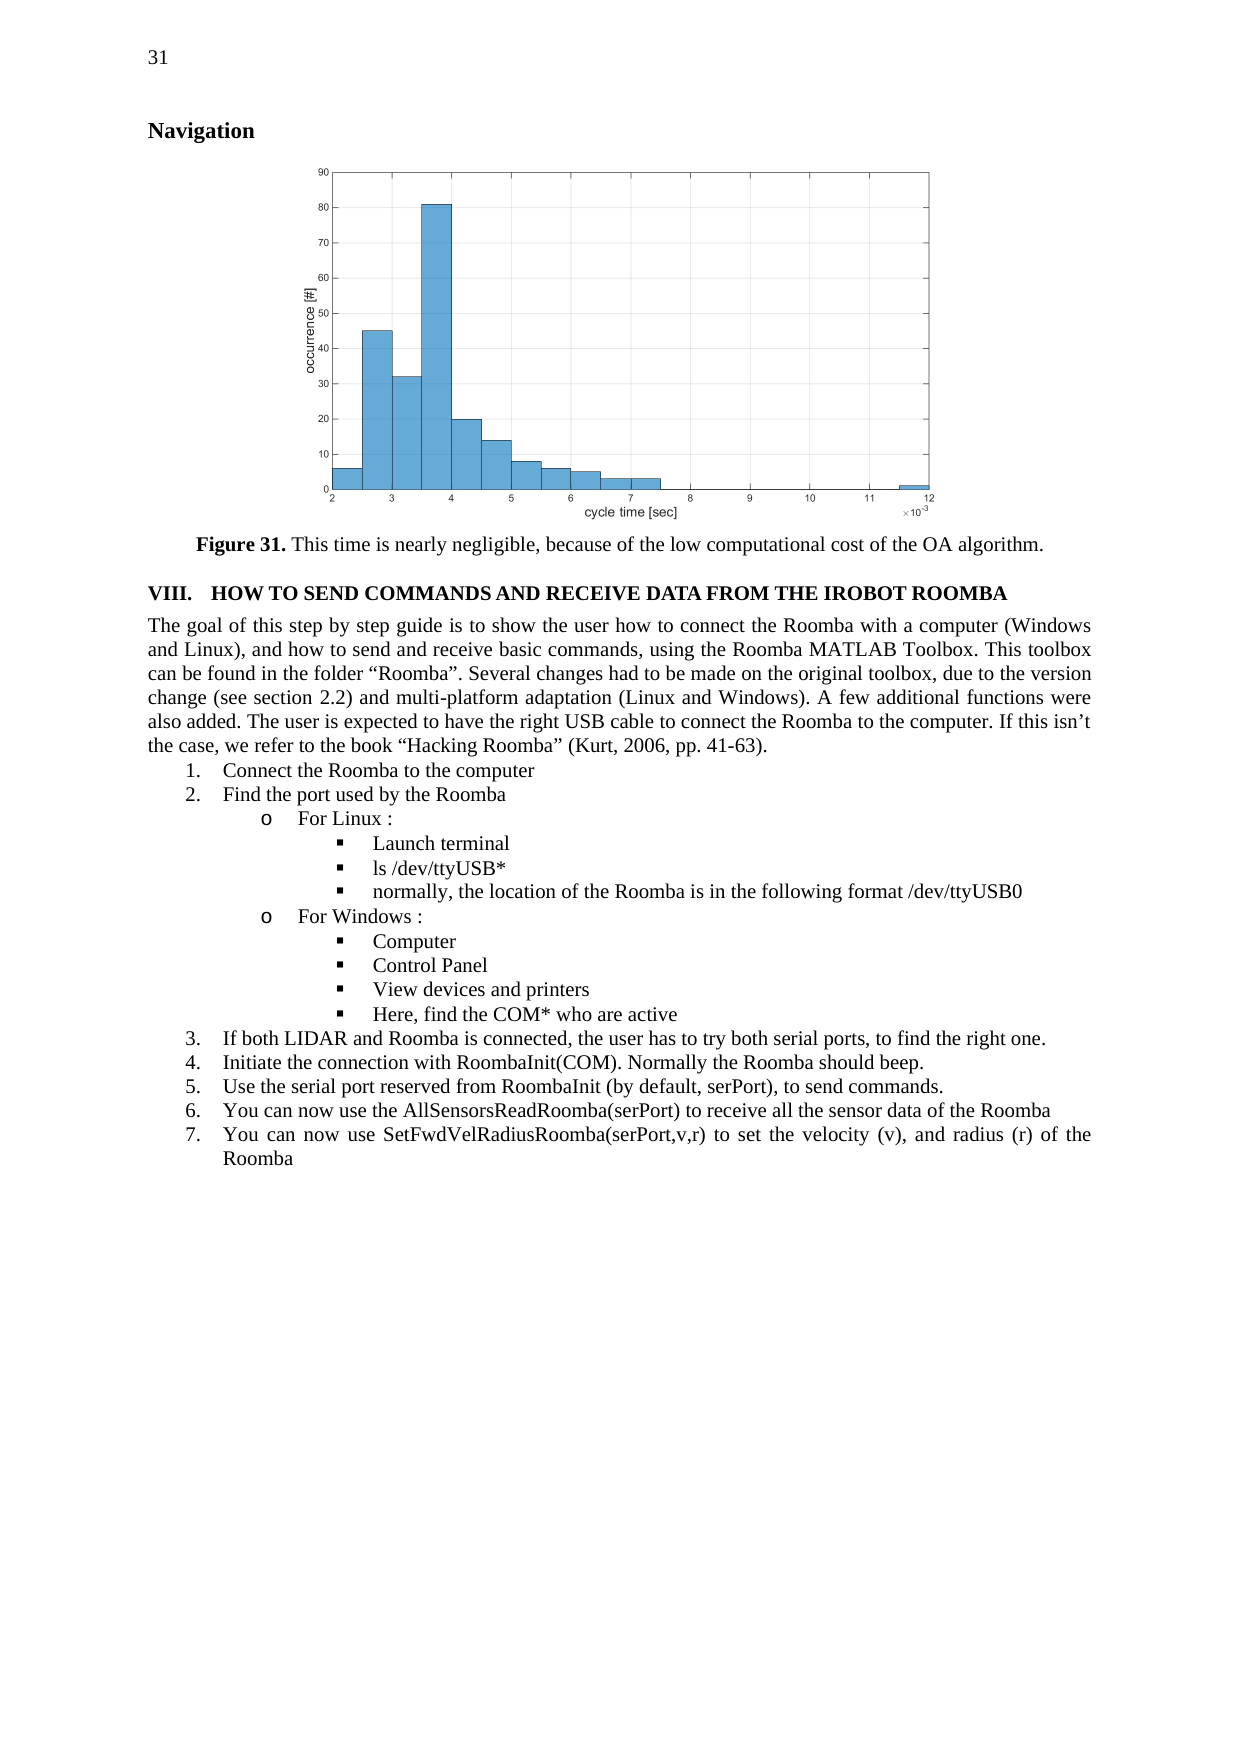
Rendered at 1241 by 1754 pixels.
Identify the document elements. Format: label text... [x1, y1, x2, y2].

list If both LIDAR and Roomba is connected, the user has to try both serial ports, to find the right one. [185, 1026, 1092, 1049]
text How to send commands and receive data from the iRobot Roomba [148, 581, 1092, 605]
list ls /dev/ttyUSB* [335, 855, 1092, 879]
list Launch terminal [335, 831, 1092, 855]
picture [297, 143, 943, 532]
list Here, find the COM* who are active [335, 1001, 1092, 1026]
list For Windows : [260, 903, 1092, 929]
list View devices and printers [335, 977, 1092, 1001]
list You can now use SetFwdVelRadiusRoomba(serPort,v,r) to set the velocity (v), and radius (r) of the Roomba [185, 1122, 1092, 1170]
list Find the port used by the Roomba [185, 782, 1092, 806]
list You can now use the AllSensorsReadRoomba(serPort) to receive all the sensor data of the Roomba [185, 1098, 1092, 1122]
list For Linux : [260, 806, 1092, 831]
list Connect the Roomba to the computer [185, 757, 1092, 782]
text Navigation [148, 117, 1092, 143]
list Initiate the connection with RoombaInit(COM). Normally the Roomba should beep. [185, 1049, 1092, 1074]
list Use the serial port reserved from RoombaInit (by default, serPort), to send commands. [185, 1074, 1092, 1098]
list Control Panel [335, 953, 1092, 977]
text Figure 31. This time is nearly negligible, because of the low computational cost of the OA algorithm. [148, 532, 1092, 556]
list Computer [335, 929, 1092, 953]
list normally, the location of the Roomba is in the following format /dev/ttyUSB0 [335, 879, 1092, 903]
text The goal of this step by step guide is to show the user how to connect the Roomba with a computer (Windows and Linux), and how to send and receive basic commands, using the Roomba MATLAB Toolbox. This toolbox can be found in the folder “Roomba”. Several changes had to be made on the original toolbox, due to the version change (see section 2.2) and multi-platform adaptation (Linux and Windows). A few additional functions were also added. The user is expected to have the right USB cable to connect the Roomba to the computer. If this isn’t the case, we refer to the book “Hacking Roomba” . [148, 613, 1092, 757]
